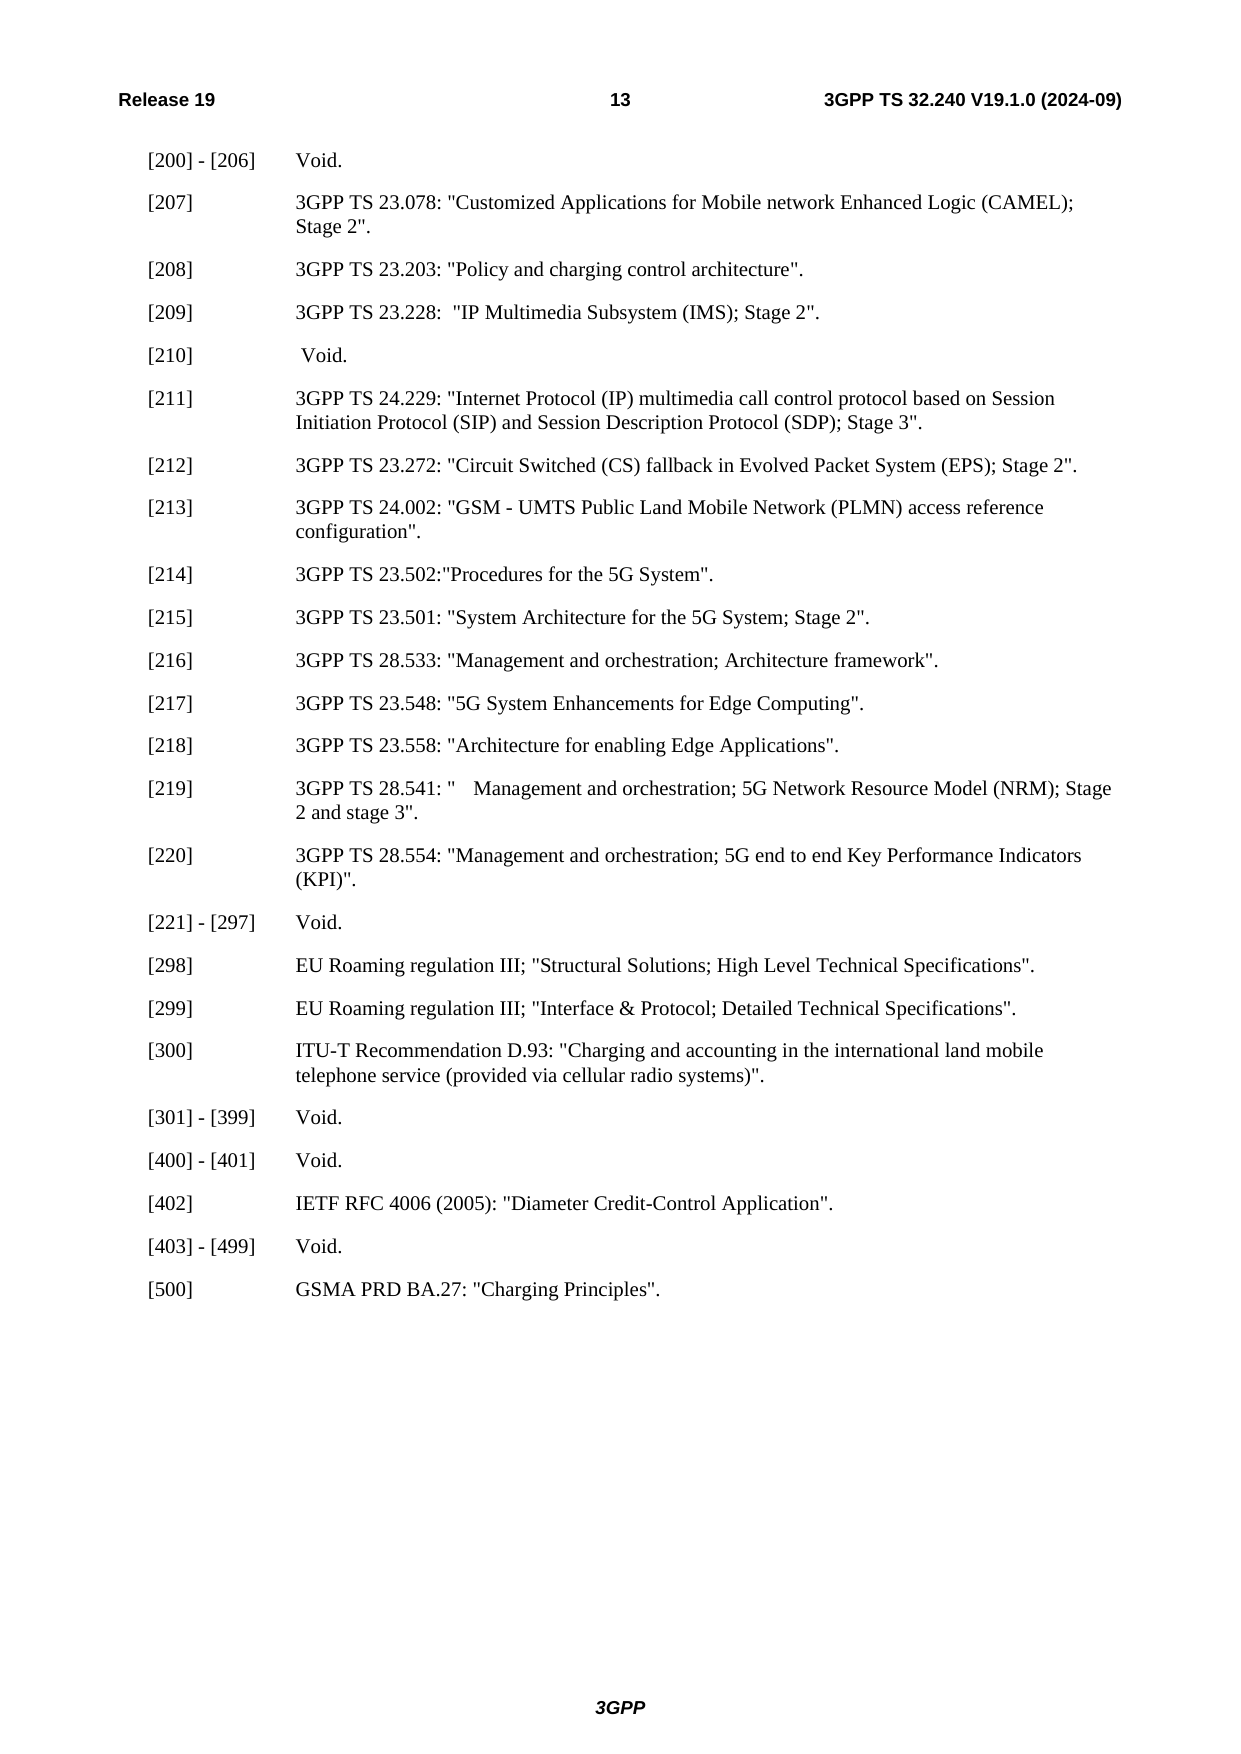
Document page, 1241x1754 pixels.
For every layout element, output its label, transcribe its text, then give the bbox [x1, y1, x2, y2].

text [500] GSMA PRD BA.27: "Charging Principles". [148, 1277, 1122, 1301]
text [207] 3GPP TS 23.078: "Customized Applications for network Enhanced Logic (CAMEL); Stage 2". [148, 190, 1122, 238]
text [212] 3GPP TS 23.272: "Circuit Switched (CS) fallback in Evolved Packet System (EPS); Stage 2". [148, 452, 1122, 477]
text [208] 3GPP TS 23.203: "Policy and charging control architecture". [148, 257, 1122, 281]
text [300] ITU-T Recommendation D.93: "Charging and accounting in the international land mobile telephone service (provided via cellular radio systems)". [148, 1038, 1122, 1087]
text [216] 3GPP TS 28.533: "Management and orchestration; Architecture framework". [148, 648, 1122, 672]
text [219] 3GPP TS 28.541: " Management and orchestration; 5G Network Resource Model (NRM); Stage 2 and stage 3". [148, 776, 1122, 824]
text [215] 3GPP TS 23.501: "System Architecture for the 5G System; Stage 2". [148, 605, 1122, 629]
text [402] IETF RFC 4006 (2005): "Diameter Credit-Control Application". [148, 1191, 1122, 1215]
text [213] 3GPP TS 24.002: "GSM - UMTS Public Land Mobile Network (PLMN) access reference configuration". [148, 495, 1122, 543]
text [214] 3GPP TS 23.502:"Procedures for the 5G System". [148, 562, 1122, 586]
text [209] 3GPP TS 23.228: "IP Multimedia Subsystem (IMS); Stage 2". [148, 300, 1122, 324]
text [220] 3GPP TS 28.554: "Management and orchestration; 5G end to end Key Performance Indicators (KPI)". [148, 843, 1122, 891]
text [210] Void. [148, 343, 1122, 367]
text [301] - [399] Void. [148, 1105, 1122, 1129]
text [400] - [401] Void. [148, 1148, 1122, 1172]
text [200] - [206] Void. [148, 147, 1122, 172]
text [298] EU Roaming regulation III; "Structural Solutions; High Level Technical Specifications". [148, 953, 1122, 977]
text [211] 3GPP TS 24.229: "Internet Protocol (IP) multimedia call control protocol based on Session Initiation Protocol (SIP) and Session Description Protocol (SDP); Stage 3". [148, 386, 1122, 434]
text [217] 3GPP TS 23.548: "5G System Enhancements for Edge Computing". [148, 691, 1122, 715]
text [403] - [499] Void. [148, 1234, 1122, 1258]
text [221] - [297] Void. [148, 910, 1122, 934]
text [299] EU Roaming regulation III; "Interface & Protocol; Detailed Technical Specifications". [148, 996, 1122, 1020]
text [218] 3GPP TS 23.558: "Architecture for enabling Edge Applications". [148, 733, 1122, 757]
